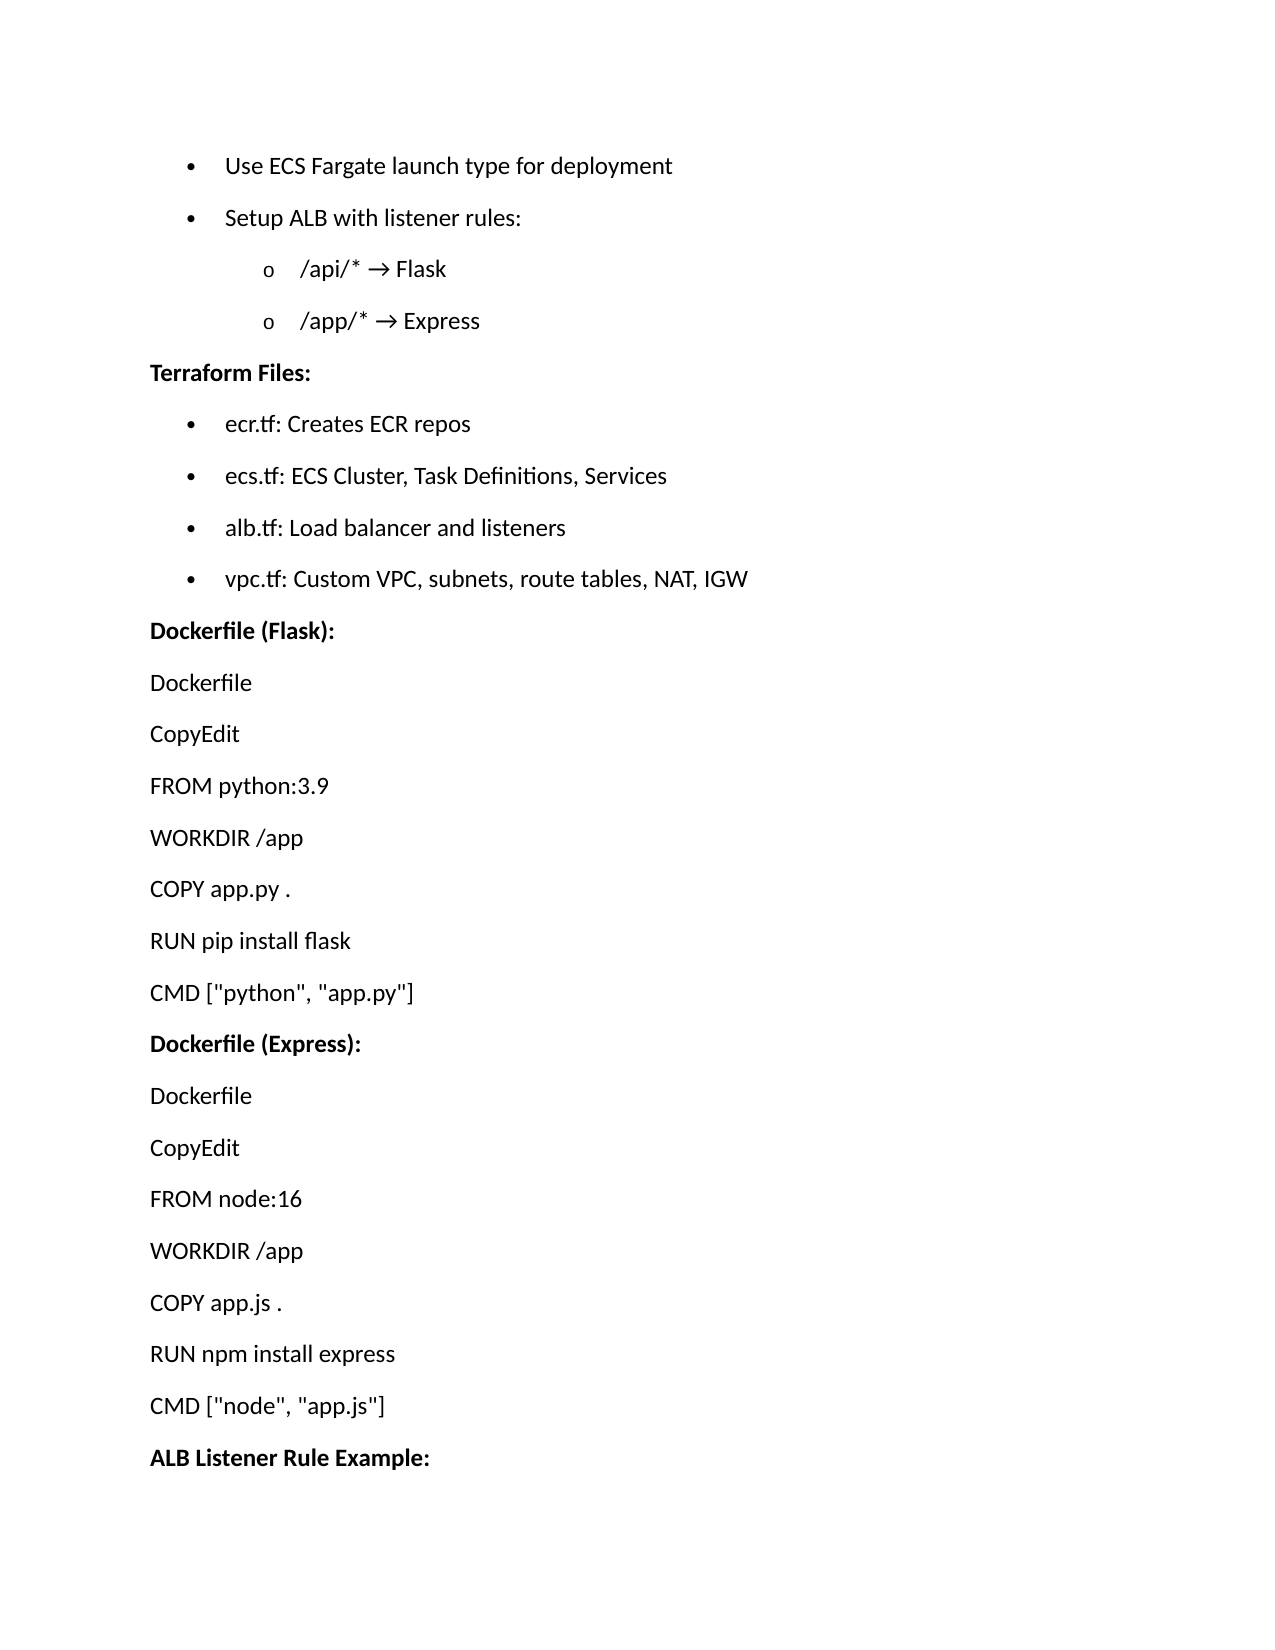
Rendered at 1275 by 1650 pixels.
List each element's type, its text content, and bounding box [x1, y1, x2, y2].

text Dockerfile [150, 667, 1125, 697]
text Dockerfile (Flask): [150, 615, 1125, 646]
text CMD ["python", "app.py"] [150, 977, 1125, 1007]
text Dockerfile [150, 1080, 1125, 1111]
text Dockerfile (Express): [150, 1028, 1125, 1059]
list /app/* → Express [262, 305, 1125, 336]
list /api/* → Flask [262, 253, 1125, 284]
list ecs.tf: ECS Cluster, Task Definitions, Services [187, 460, 1125, 491]
text FROM node:16 [150, 1183, 1125, 1214]
text Terraform Files: [150, 357, 1125, 387]
text ALB Listener Rule Example: [150, 1442, 1125, 1472]
list Use ECS Fargate launch type for deployment [187, 150, 1125, 181]
text CopyEdit [150, 1132, 1125, 1162]
text FROM python:3.9 [150, 770, 1125, 801]
text RUN npm install express [150, 1338, 1125, 1369]
text CMD ["node", "app.js"] [150, 1390, 1125, 1421]
list ecr.tf: Creates ECR repos [187, 408, 1125, 439]
text COPY app.js . [150, 1287, 1125, 1317]
text WORKDIR /app [150, 1235, 1125, 1266]
text COPY app.py . [150, 873, 1125, 904]
list Setup ALB with listener rules: [187, 202, 1125, 232]
list alb.tf: Load balancer and listeners [187, 512, 1125, 542]
text RUN pip install flask [150, 925, 1125, 956]
text CopyEdit [150, 718, 1125, 749]
text WORKDIR /app [150, 822, 1125, 852]
list vpc.tf: Custom VPC, subnets, route tables, NAT, IGW [187, 563, 1125, 594]
